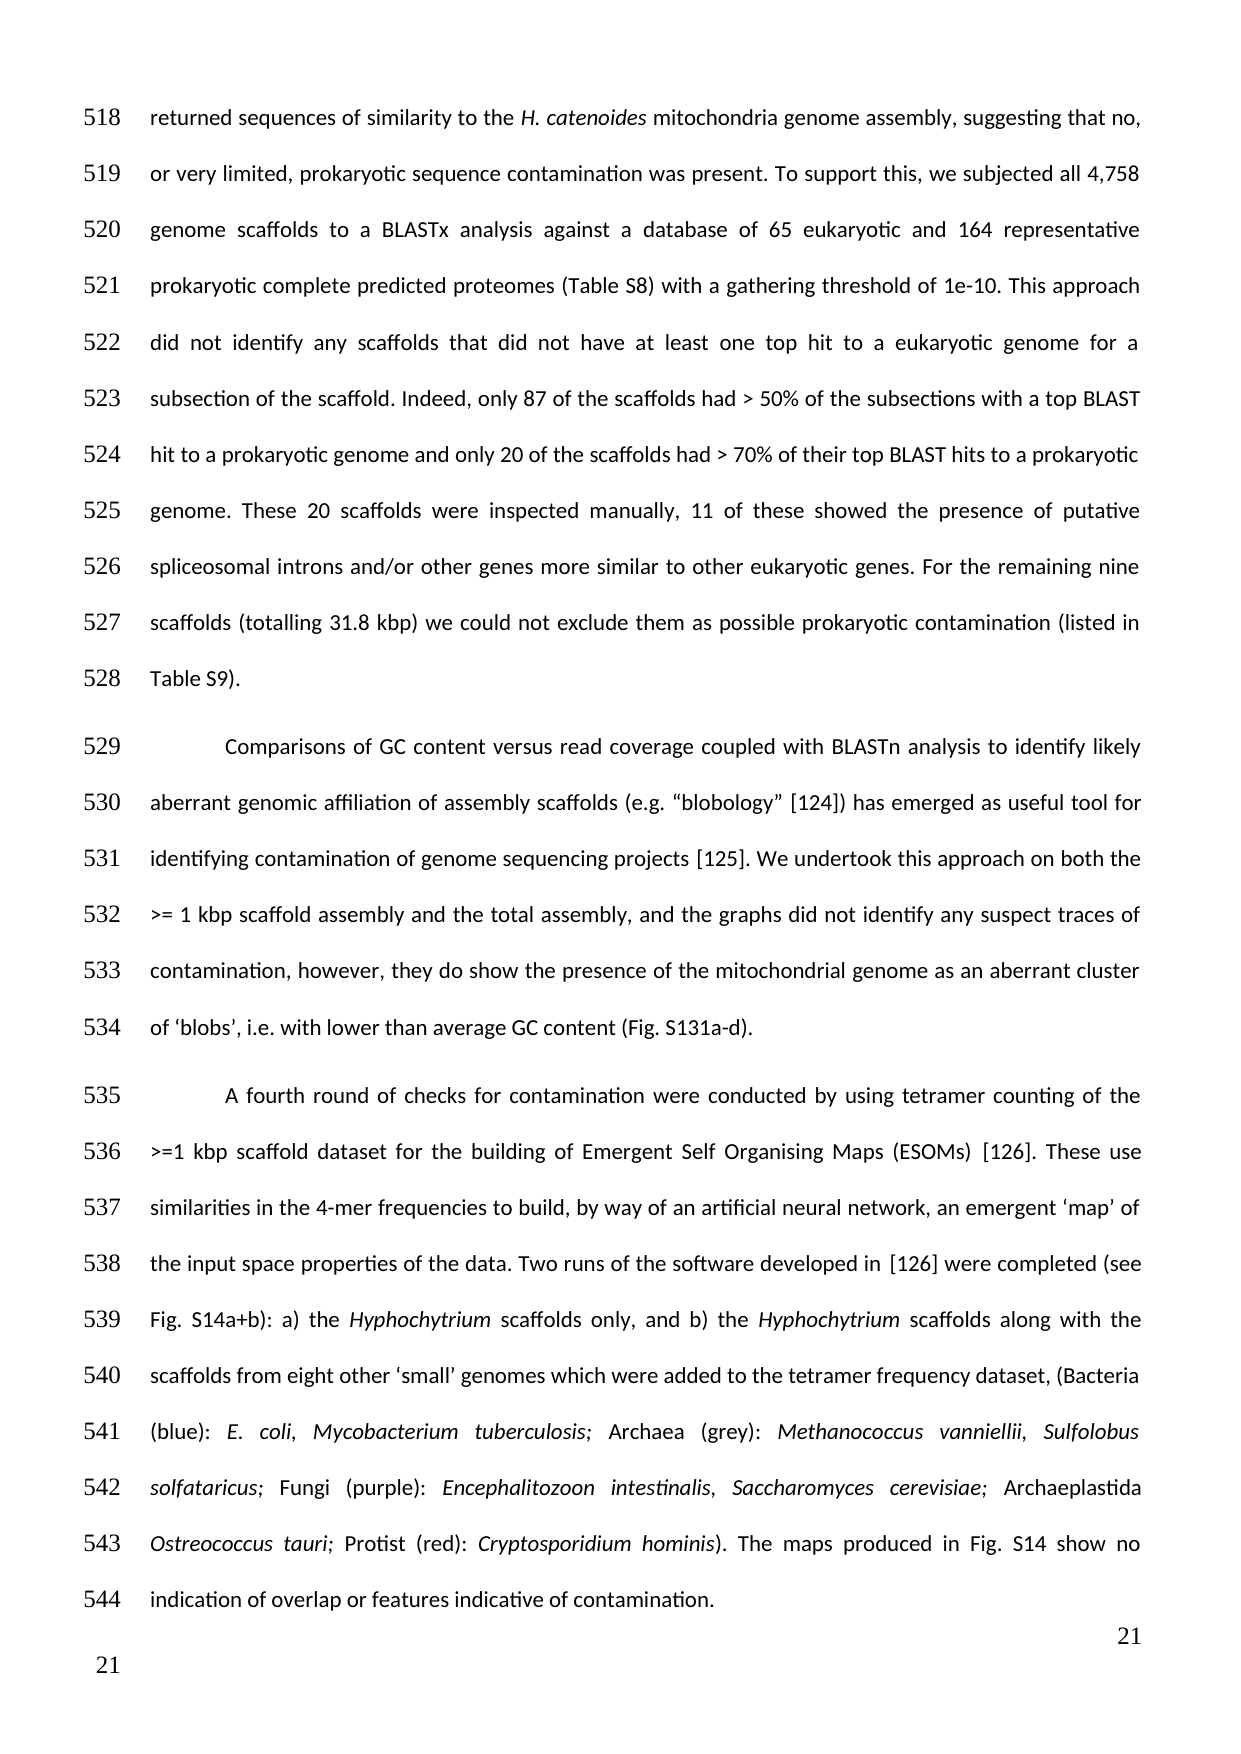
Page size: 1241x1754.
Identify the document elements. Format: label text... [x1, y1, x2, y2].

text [150, 103, 1142, 692]
text A fourth round of checks for contamination were conducted by using tetramer counting of the >=1 kbp scaffold dataset for the building of Emergent Self Organising Maps (ESOMs) [126]. These use similarities in the 4-mer frequencies to build, by way of an artificial neural network, an emergent ‘map’ of the input space properties of the data. Two runs of the software developed in [126] were completed (see Fig. S14a+b): a) the Hyphochytrium scaffolds only, and b) the Hyphochytrium scaffolds along with the scaffolds from eight other ‘small’ genomes which were added to the tetramer frequency dataset, (Bacteria (blue): E. coli, Mycobacterium tuberculosis; Archaea (grey): Methanococcus vanniellii, Sulfolobus solfataricus; Fungi (purple): Encephalitozoon intestinalis, Saccharomyces cerevisiae; Archaeplastida Ostreococcus tauri; Protist (red): Cryptosporidium hominis). The maps produced in Fig. S14 show no indication of overlap or features indicative of contamination. [150, 1081, 1142, 1613]
text Comparisons of GC content versus read coverage coupled with BLASTn analysis to identify likely aberrant genomic affiliation of assembly scaffolds (e.g. “blobology” [124]) has emerged as useful tool for identifying contamination of genome sequencing projects [125]. We undertook this approach on both the >= 1 kbp scaffold assembly and the total assembly, and the graphs did not identify any suspect traces of contamination, however, they do show the presence of the mitochondrial genome as an aberrant cluster of ‘blobs’, i.e. with lower than average GC content (Fig. S131a-d). [150, 732, 1142, 1041]
